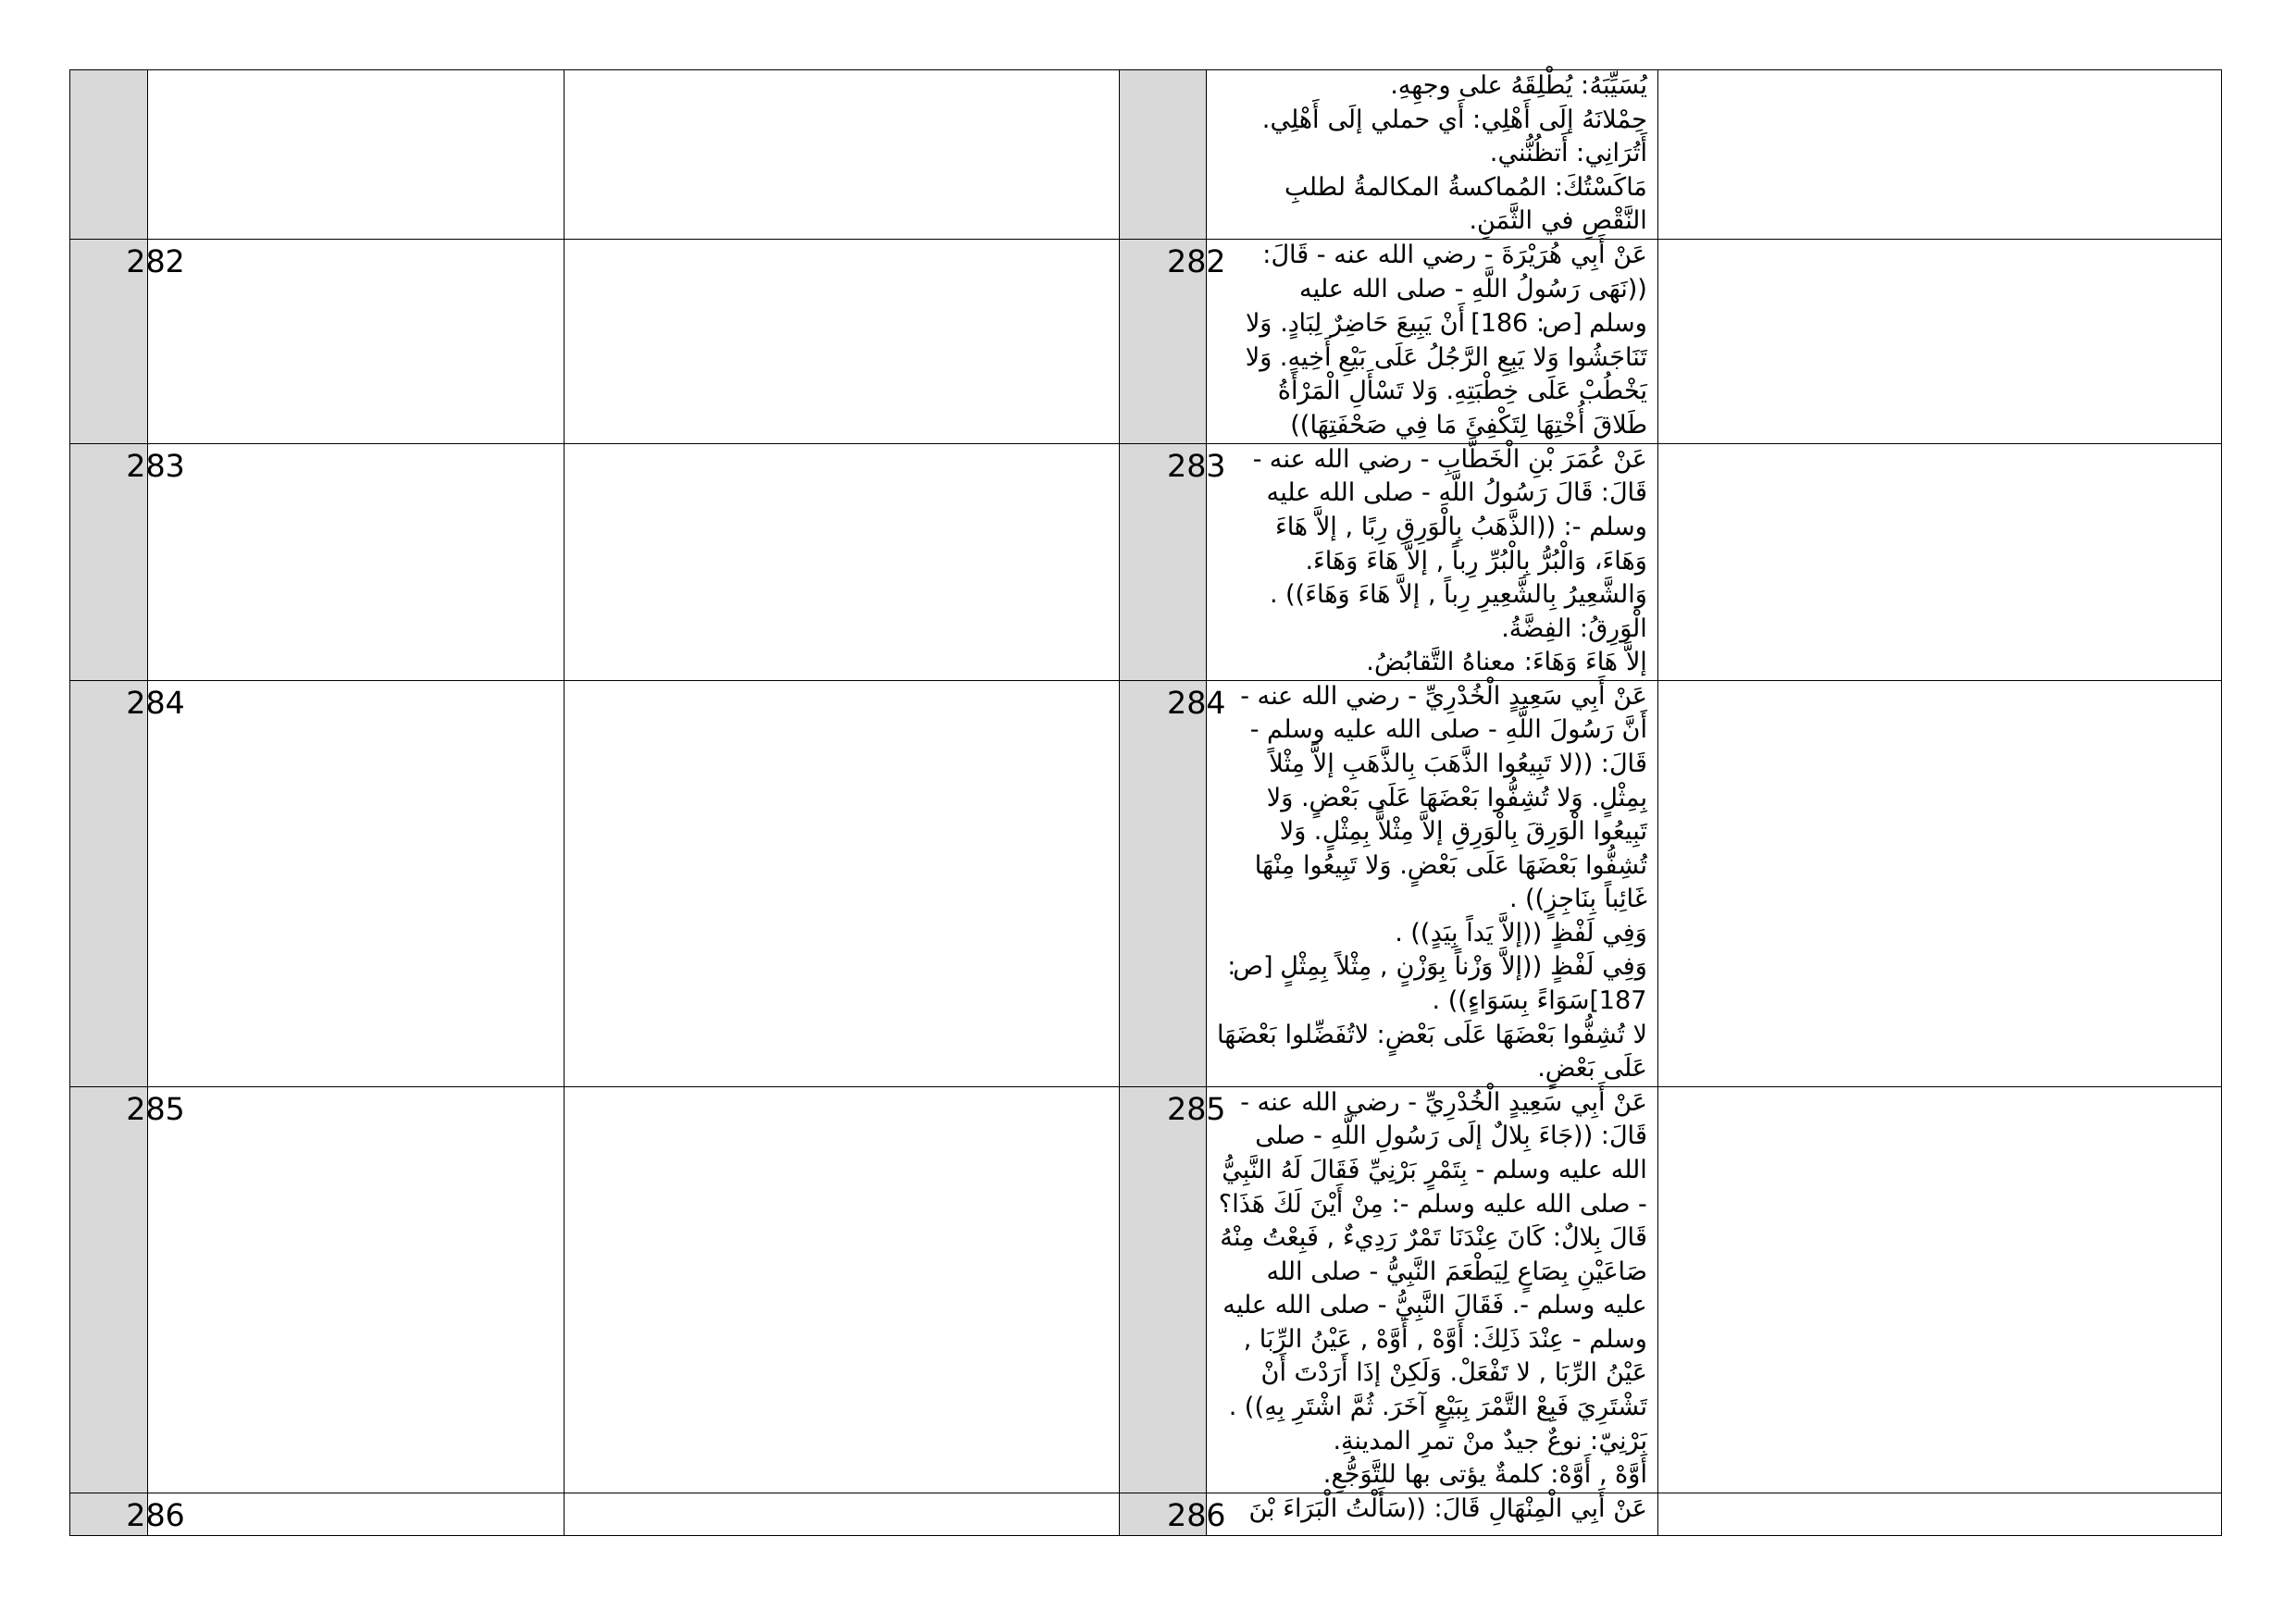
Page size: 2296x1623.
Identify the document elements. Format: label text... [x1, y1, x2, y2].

table_cell [148, 1493, 564, 1535]
table_cell [70, 70, 147, 239]
table_cell [70, 1493, 147, 1535]
table_cell عَنْ عُمَرَ بْنِ الْخَطَّابِ - رضي الله عنه - قَالَ: قَالَ رَسُولُ اللَّهِ - صلى الله عليه وسلم -: ((الذَّهَبُ بِالْوَرِقِ رِبًا , إلاَّ هَاءَ وَهَاءَ، وَالْبُرُّ بِالْبُرِّ رِباً , إلاَّ هَاءَ وَهَاءَ. وَالشَّعِيرُ بِالشَّعِيرِ رِباً , إلاَّ هَاءَ وَهَاءَ)) . الْوَرِقُ: الفِضَّةُ. إلاَّ هَاءَ وَهَاءَ: معناهُ التَّقابُضُ. [1207, 444, 1657, 680]
table_cell [565, 240, 1119, 443]
table_cell [148, 444, 564, 680]
table_cell [1658, 70, 2221, 239]
table_cell [1658, 444, 2221, 680]
table_cell عَنْ أَبِي هُرَيْرَةَ - رضي الله عنه - قَالَ: ((نَهَى رَسُولُ اللَّهِ - صلى الله عليه وسلم [ص: 186] أَنْ يَبِيعَ حَاضِرٌ لِبَادٍ. وَلا تَنَاجَشُوا وَلا يَبِعِ الرَّجُلُ عَلَى بَيْعِ أَخِيهِ. وَلا يَخْطُبْ عَلَى خِطْبَتِهِ. وَلا تَسْأَلِ الْمَرْأَةُ طَلاقَ أُخْتِهَا لِتَكْفِئَ مَا فِي صَحْفَتِهَا)) [1207, 240, 1657, 443]
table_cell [1207, 70, 1657, 239]
table_cell [565, 681, 1119, 1086]
table_cell [1658, 1087, 2221, 1493]
table_cell [1120, 240, 1206, 443]
table_cell [70, 240, 147, 443]
table_cell عَنْ أَبِي سَعِيدٍ الْخُدْرِيِّ - رضي الله عنه - قَالَ: ((جَاءَ بِلالٌ إلَى رَسُولِ اللَّهِ - صلى الله عليه وسلم - بِتَمْرٍ بَرْنِيِّ فَقَالَ لَهُ النَّبِيُّ - صلى الله عليه وسلم -: مِنْ أَيْنَ لَكَ هَذَا؟ قَالَ بِلالٌ: كَانَ عِنْدَنَا تَمْرٌ رَدِيءٌ , فَبِعْتُ مِنْهُ صَاعَيْنِ بِصَاعٍ لِيَطْعَمَ النَّبِيُّ - صلى الله عليه وسلم -. فَقَالَ النَّبِيُّ - صلى الله عليه وسلم - عِنْدَ ذَلِكَ: أَوَّهْ , أَوَّهْ , عَيْنُ الرِّبَا , عَيْنُ الرِّبَا , لا تَفْعَلْ. وَلَكِنْ إذَا أَرَدْتَ أَنْ تَشْتَرِيَ فَبِعْ التَّمْرَ بِبَيْعٍ آخَرَ. ثُمَّ اشْتَرِ بِهِ)) . بَرْنِيّ: نوعٌ جيدٌ منْ تمرِ المدينةِ. أَوَّهْ , أَوَّهْ: كلمةٌ يؤتى بها للتَّوَجُّعِ. [1207, 1087, 1657, 1493]
table_cell [1120, 1493, 1206, 1535]
table_cell [1658, 240, 2221, 443]
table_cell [1207, 1493, 1657, 1535]
table_cell [1120, 70, 1206, 239]
table_cell [1120, 681, 1206, 1086]
table_cell [148, 240, 564, 443]
table_cell [565, 444, 1119, 680]
table_cell [1658, 1493, 2221, 1535]
table_cell [1658, 681, 2221, 1086]
table_cell [148, 681, 564, 1086]
table_cell [70, 681, 147, 1086]
table_cell [70, 444, 147, 680]
table_cell [1120, 1087, 1206, 1493]
table_cell [565, 1493, 1119, 1535]
table_cell [565, 1087, 1119, 1493]
table_cell عَنْ أَبِي سَعِيدٍ الْخُدْرِيِّ - رضي الله عنه - أَنَّ رَسُولَ اللَّهِ - صلى الله عليه وسلم - قَالَ: ((لا تَبِيعُوا الذَّهَبَ بِالذَّهَبِ إلاَّ مِثْلاً بِمِثْلٍ. وَلا تُشِفُّوا بَعْضَهَا عَلَى بَعْضٍ. وَلا تَبِيعُوا الْوَرِقَ بِالْوَرِقِ إلاَّ مِثْلاًّ بِمِثْلٍ. وَلا تُشِفُّوا بَعْضَهَا عَلَى بَعْضٍ. وَلا تَبِيعُوا مِنْهَا غَائِباً بِنَاجِزٍ)) . وَفِي لَفْظٍ ((إلاَّ يَداً بِيَدٍ)) . وَفِي لَفْظٍ ((إلاَّ وَزْناً بِوَزْنٍ , مِثْلاً بِمِثْلٍ [ص: 187]سَوَاءً بِسَوَاءٍ)) . لا تُشِفُّوا بَعْضَهَا عَلَى بَعْضٍ: لاتُفَضِّلوا بَعْضَهَا عَلَى بَعْضٍ. [1207, 681, 1657, 1086]
table_cell [148, 1087, 564, 1493]
table_cell [565, 70, 1119, 239]
table_cell [70, 1087, 147, 1493]
table_cell [1120, 444, 1206, 680]
table_cell [148, 70, 564, 239]
